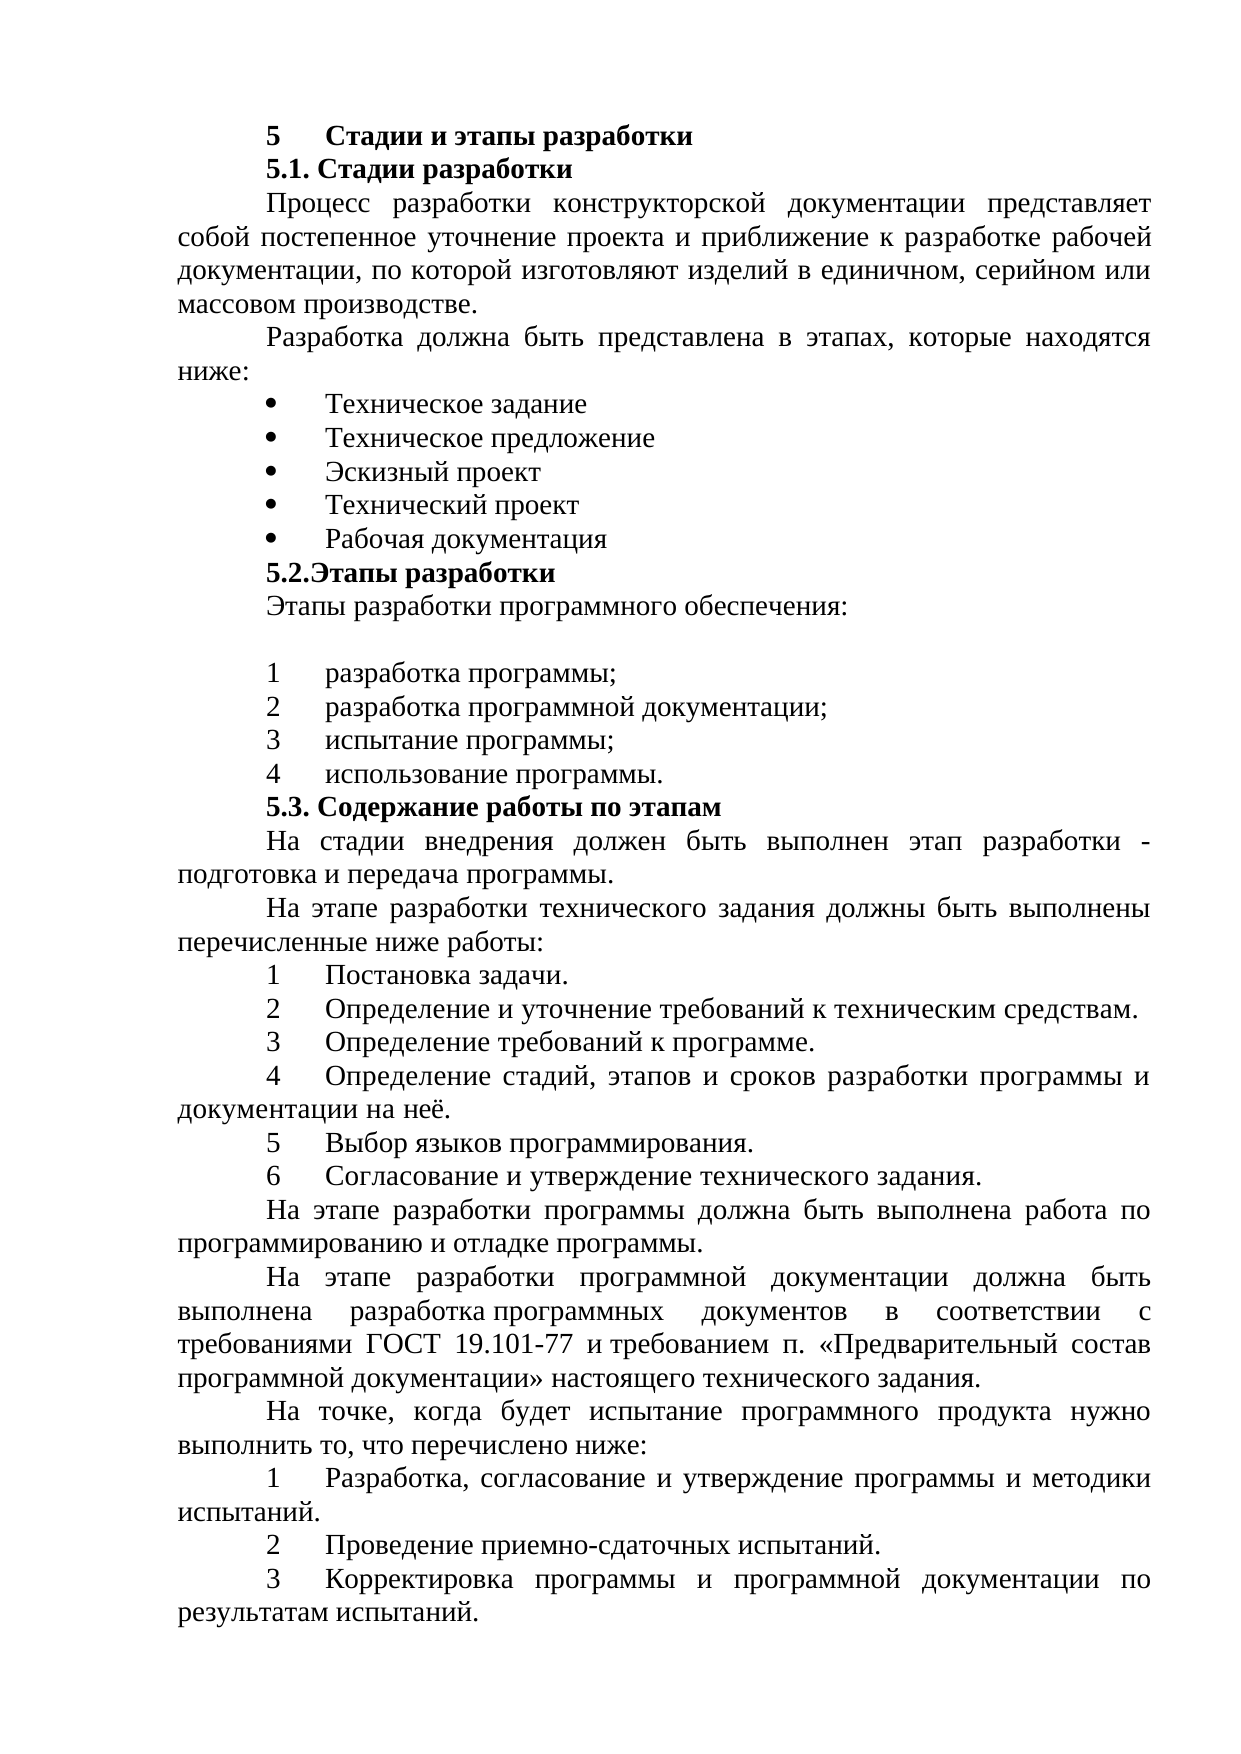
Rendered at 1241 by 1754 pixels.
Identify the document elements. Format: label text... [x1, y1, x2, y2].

text 5.1. Стадии разработки [177, 152, 1152, 185]
text 5.3. Содержание работы по этапам [177, 789, 1152, 823]
list Рабочая документация [177, 521, 1152, 555]
list Постановка задачи. [177, 957, 1152, 991]
list Техническое задание [177, 386, 1152, 420]
text 5.2.Этапы разработки [177, 555, 1152, 588]
list испытание программы; [177, 722, 1152, 756]
text Процесс разработки конструкторской документации представляет собой постепенное уточнение проекта и приближение к разработке рабочей документации, по которой изготовляют изделий в единичном, серийном или массовом производстве. [177, 185, 1152, 319]
list разработка программной документации; [177, 689, 1152, 722]
list Определение стадий, этапов и сроков разработки программы и документации на неё. [177, 1058, 1152, 1125]
text На стадии внедрения должен быть выполнен этап разработки - подготовка и передача программы. [177, 823, 1152, 890]
list Стадии и этапы разработки [177, 118, 1152, 152]
list Проведение приемно-сдаточных испытаний. [177, 1527, 1152, 1561]
text На этапе разработки технического задания должны быть выполнены перечисленные ниже работы: [177, 890, 1152, 957]
list Техническое предложение [177, 420, 1152, 454]
text На этапе разработки программы должна быть выполнена работа по программированию и отладке программы. [177, 1192, 1152, 1259]
list Разработка, согласование и утверждение программы и методики испытаний. [177, 1460, 1152, 1527]
text На этапе разработки программной документации должна быть выполнена разработка программных документов в соответствии с требованиями ГОСТ 19.101-77 и требованием п. «Предварительный состав программной документации» настоящего технического задания. [177, 1259, 1152, 1393]
list Определение и уточнение требований к техническим средствам. [177, 991, 1152, 1024]
list Определение требований к программе. [177, 1024, 1152, 1058]
text На точке, когда будет испытание программного продукта нужно выполнить то, что перечислено ниже: [177, 1393, 1152, 1460]
text Этапы разработки программного обеспечения: [177, 588, 1152, 622]
text Разработка должна быть представлена в этапах, которые находятся ниже: [177, 319, 1152, 386]
list Эскизный проект [177, 454, 1152, 487]
list Корректировка программы и программной документации по результатам испытаний. [177, 1561, 1152, 1628]
list Согласование и утверждение технического задания. [177, 1158, 1152, 1192]
list Выбор языков программирования. [177, 1125, 1152, 1158]
list Технический проект [177, 487, 1152, 521]
list разработка программы; [177, 655, 1152, 689]
list использование программы. [177, 756, 1152, 789]
